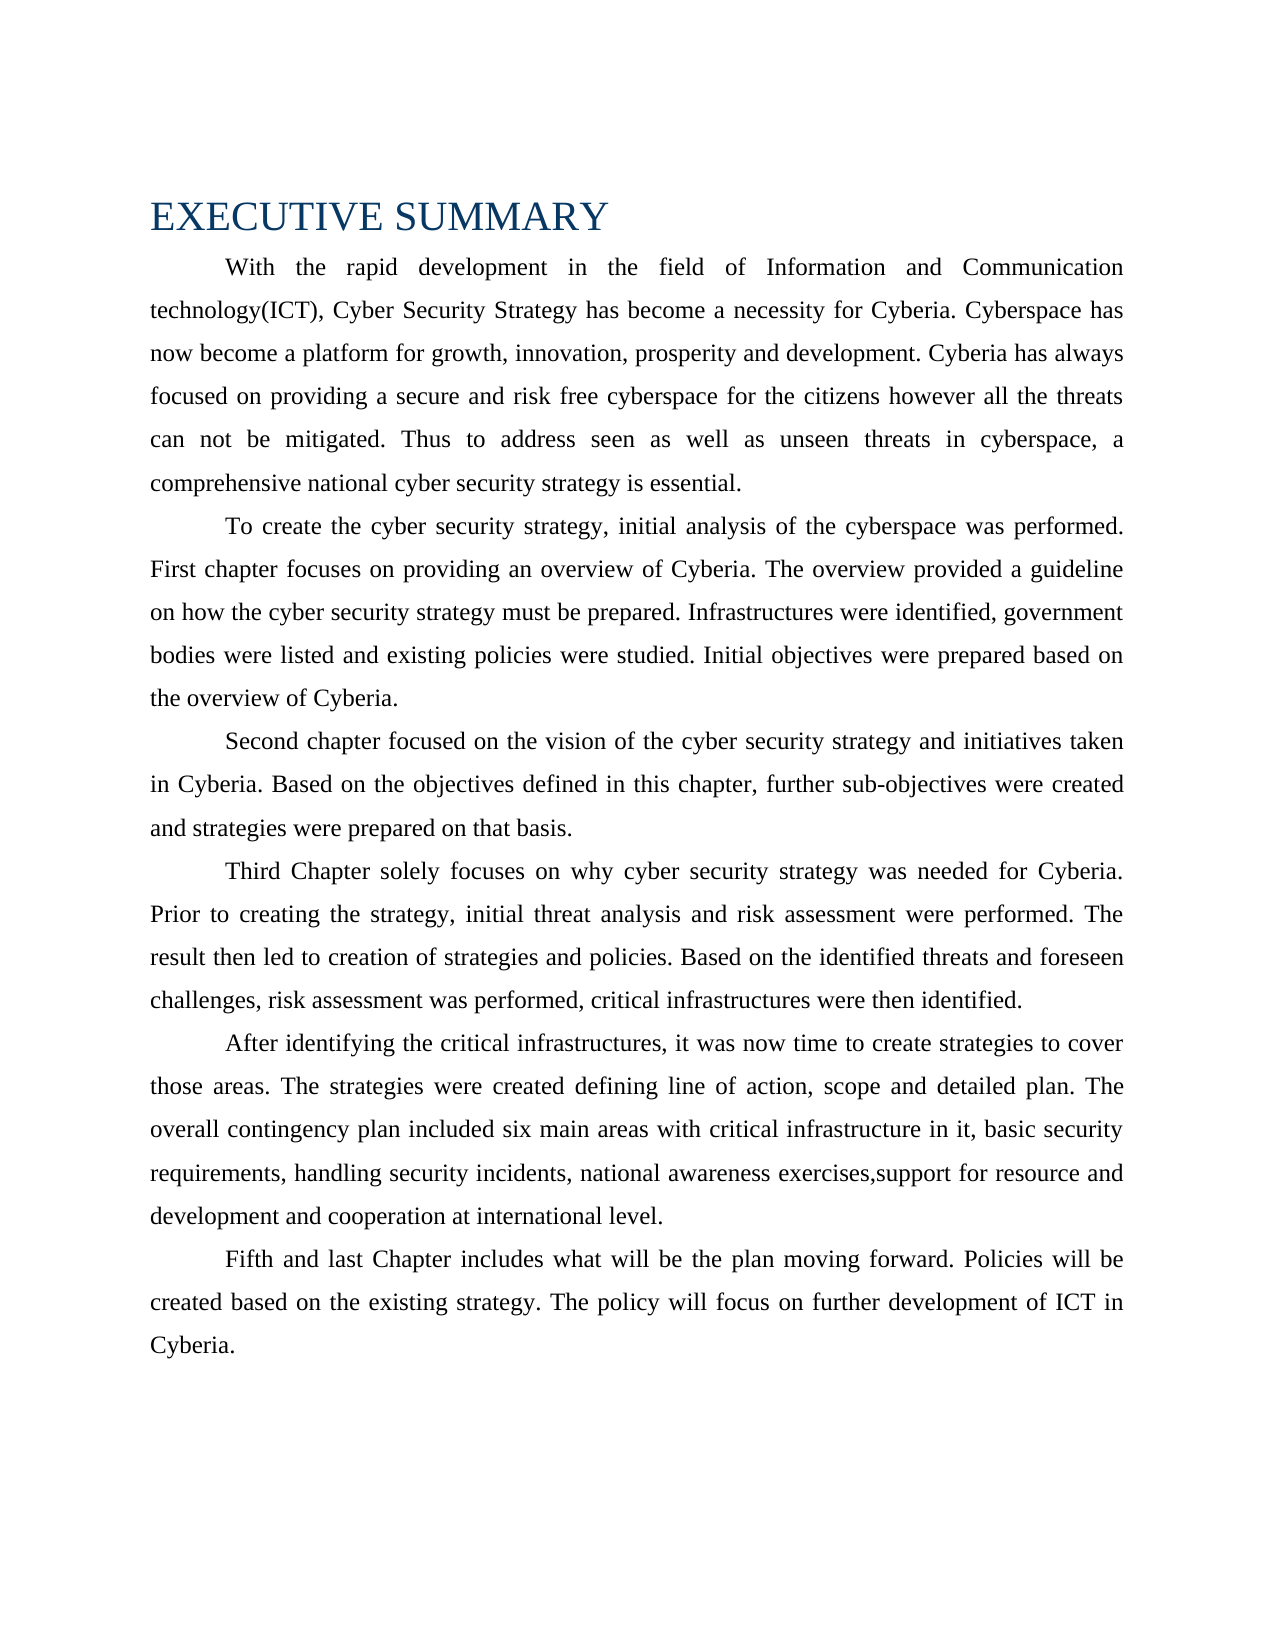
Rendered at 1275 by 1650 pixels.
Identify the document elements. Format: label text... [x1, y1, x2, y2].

text Second chapter focused on the vision of the cyber security strategy and initiatives taken in Cyberia. Based on the objectives defined in this chapter, further sub-objectives were created and strategies were prepared on that basis. [150, 726, 1125, 841]
text To create the cyber security strategy, initial analysis of the cyberspace was performed. First chapter focuses on providing an overview of Cyberia. The overview provided a guideline on how the cyber security strategy must be prepared. Infrastructures were identified, government bodies were listed and existing policies were studied. Initial objectives were prepared based on the overview of Cyberia. [150, 511, 1125, 712]
text Fifth and last Chapter includes what will be the plan moving forward. Policies will be created based on the existing strategy. The policy will focus on further development of ICT in Cyberia. [150, 1244, 1125, 1359]
subtitle EXECUTIVE SUMMARY [150, 192, 1125, 239]
text Third Chapter solely focuses on why cyber security strategy was needed for Cyberia. Prior to creating the strategy, initial threat analysis and risk assessment were performed. The result then led to creation of strategies and policies. Based on the identified threats and foreseen challenges, risk assessment was performed, critical infrastructures were then identified. [150, 856, 1125, 1014]
text After identifying the critical infrastructures, it was now time to create strategies to cover those areas. The strategies were created defining line of action, scope and detailed plan. The overall contingency plan included six main areas with critical infrastructure in it, basic security requirements, handling security incidents, national awareness exercises,support for resource and development and cooperation at international level. [150, 1028, 1125, 1229]
text With the rapid development in the field of Information and Communication technology(ICT), Cyber Security Strategy has become a necessity for Cyberia. Cyberspace has now become a platform for growth, innovation, prosperity and development. Cyberia has always focused on providing a secure and risk free cyberspace for the citizens however all the threats can not be mitigated. Thus to address seen as well as unseen threats in cyberspace, a comprehensive national cyber security strategy is essential. [150, 252, 1125, 496]
